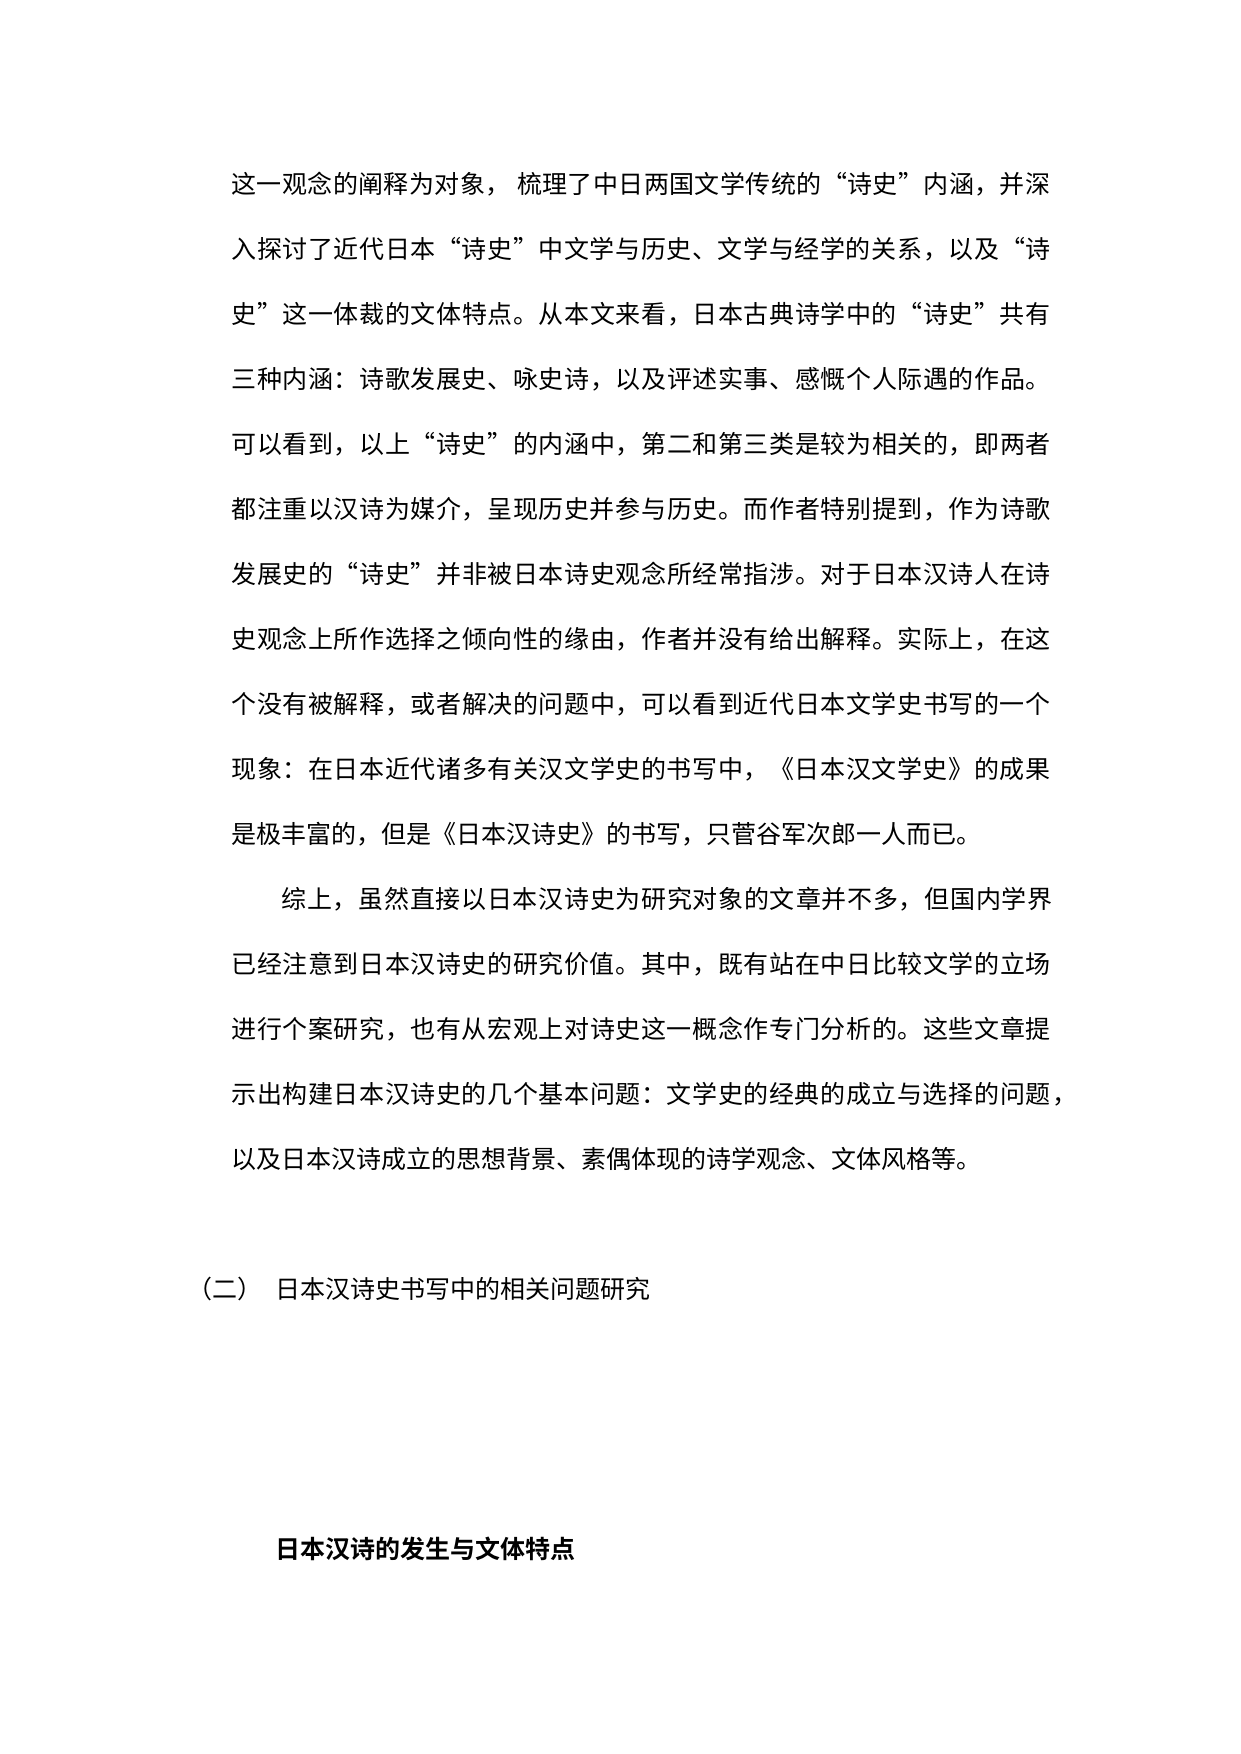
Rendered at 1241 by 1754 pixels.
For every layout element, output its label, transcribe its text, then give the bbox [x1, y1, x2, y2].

text 综上，虽然直接以日本汉诗史为研究对象的文章并不多，但国内学界已经注意到日本汉诗史的研究价值。其中，既有站在中日比较文学的立场进行个案研究，也有从宏观上对诗史这一概念作专门分析的。这些文章提示出构建日本汉诗史的几个基本问题：文学史的经典的成立与选择的问题，以及日本汉诗成立的思想背景、素偶体现的诗学观念、文体风格等。 [231, 865, 1053, 1190]
text 日本汉诗的发生与文体特点 [231, 1515, 1053, 1580]
list 日本汉诗史书写中的相关问题研究 [187, 1255, 1053, 1320]
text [231, 150, 1053, 865]
